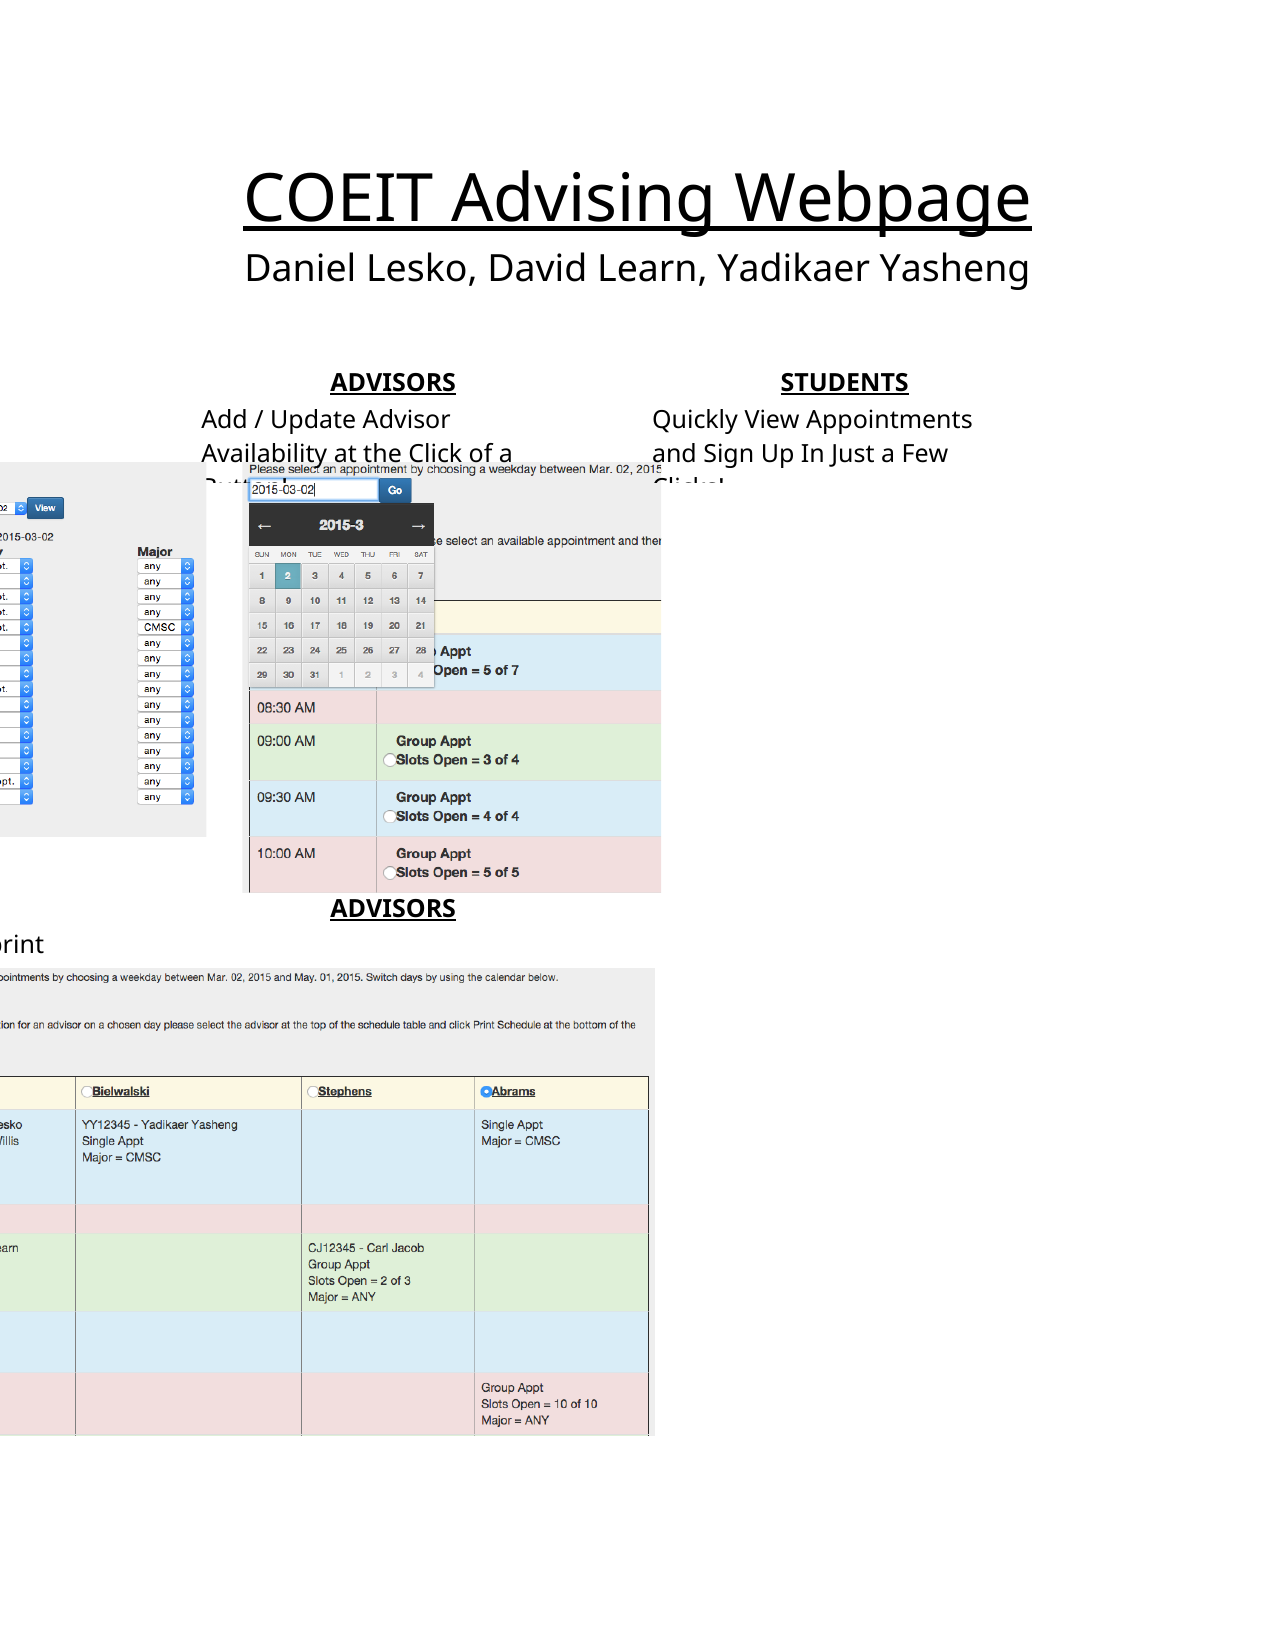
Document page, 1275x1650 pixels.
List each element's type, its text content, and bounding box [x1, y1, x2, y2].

text COEIT Advising Webpage [187, 150, 1087, 241]
picture [0, 462, 207, 837]
picture [0, 968, 655, 1436]
text Daniel Lesko, David Learn, Yadikaer Yasheng [187, 241, 1087, 292]
picture [242, 462, 662, 893]
